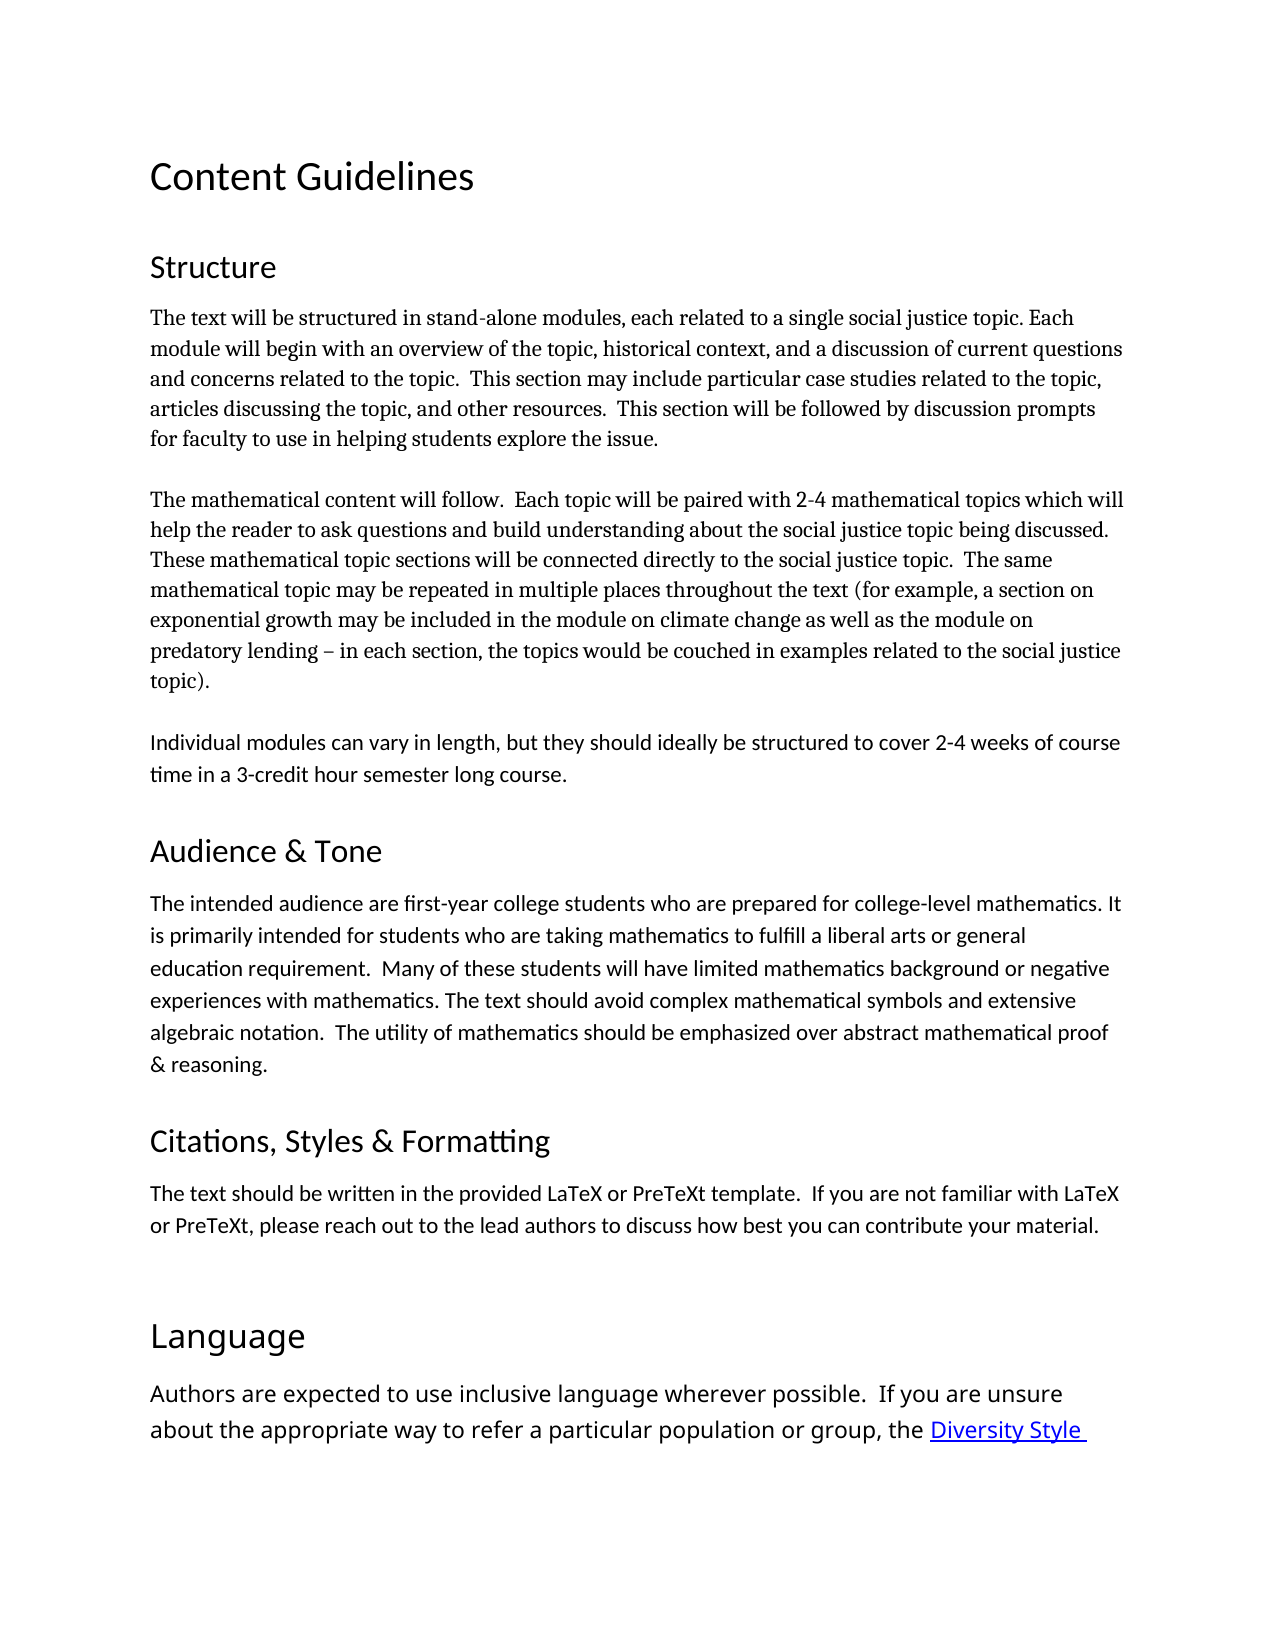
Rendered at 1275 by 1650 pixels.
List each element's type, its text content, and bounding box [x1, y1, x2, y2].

text The text should be written in the provided LaTeX or PreTeXt template. If you are not familiar with LaTeX or PreTeXt, please reach out to the lead authors to discuss how best you can contribute your material. [150, 1179, 1125, 1239]
subtitle Content Guidelines [150, 150, 1125, 201]
text The text will be structured in stand-alone modules, each related to a single social justice topic. Each module will begin with an overview of the topic, historical context, and a discussion of current questions and concerns related to the topic. This section may include particular case studies related to the topic, articles discussing the topic, and other resources. This section will be followed by discussion prompts for faculty to use in helping students explore the issue. [150, 305, 1125, 452]
subtitle Audience & Tone [150, 830, 1125, 871]
subtitle Citations, Styles & Formatting [150, 1120, 1125, 1161]
text Individual modules can vary in length, but they should ideally be structured to cover 2-4 weeks of course time in a 3-credit hour semester long course. [150, 728, 1125, 788]
text The intended audience are first-year college students who are prepared for college-level mathematics. It is primarily intended for students who are taking mathematics to fulfill a liberal arts or general education requirement. Many of these students will have limited mathematics background or negative experiences with mathematics. The text should avoid complex mathematical symbols and extensive algebraic notation. The utility of mathematics should be emphasized over abstract mathematical proof & reasoning. [150, 889, 1125, 1078]
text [150, 1378, 1125, 1445]
text The mathematical content will follow. Each topic will be paired with 2-4 mathematical topics which will help the reader to ask questions and build understanding about the social justice topic being discussed. These mathematical topic sections will be connected directly to the social justice topic. The same mathematical topic may be repeated in multiple places throughout the text (for example, a section on exponential growth may be included in the module on climate change as well as the module on predatory lending – in each section, the topics would be couched in examples related to the social justice topic). [150, 486, 1125, 694]
subtitle Language [150, 1313, 1125, 1359]
subtitle Structure [150, 246, 1125, 287]
